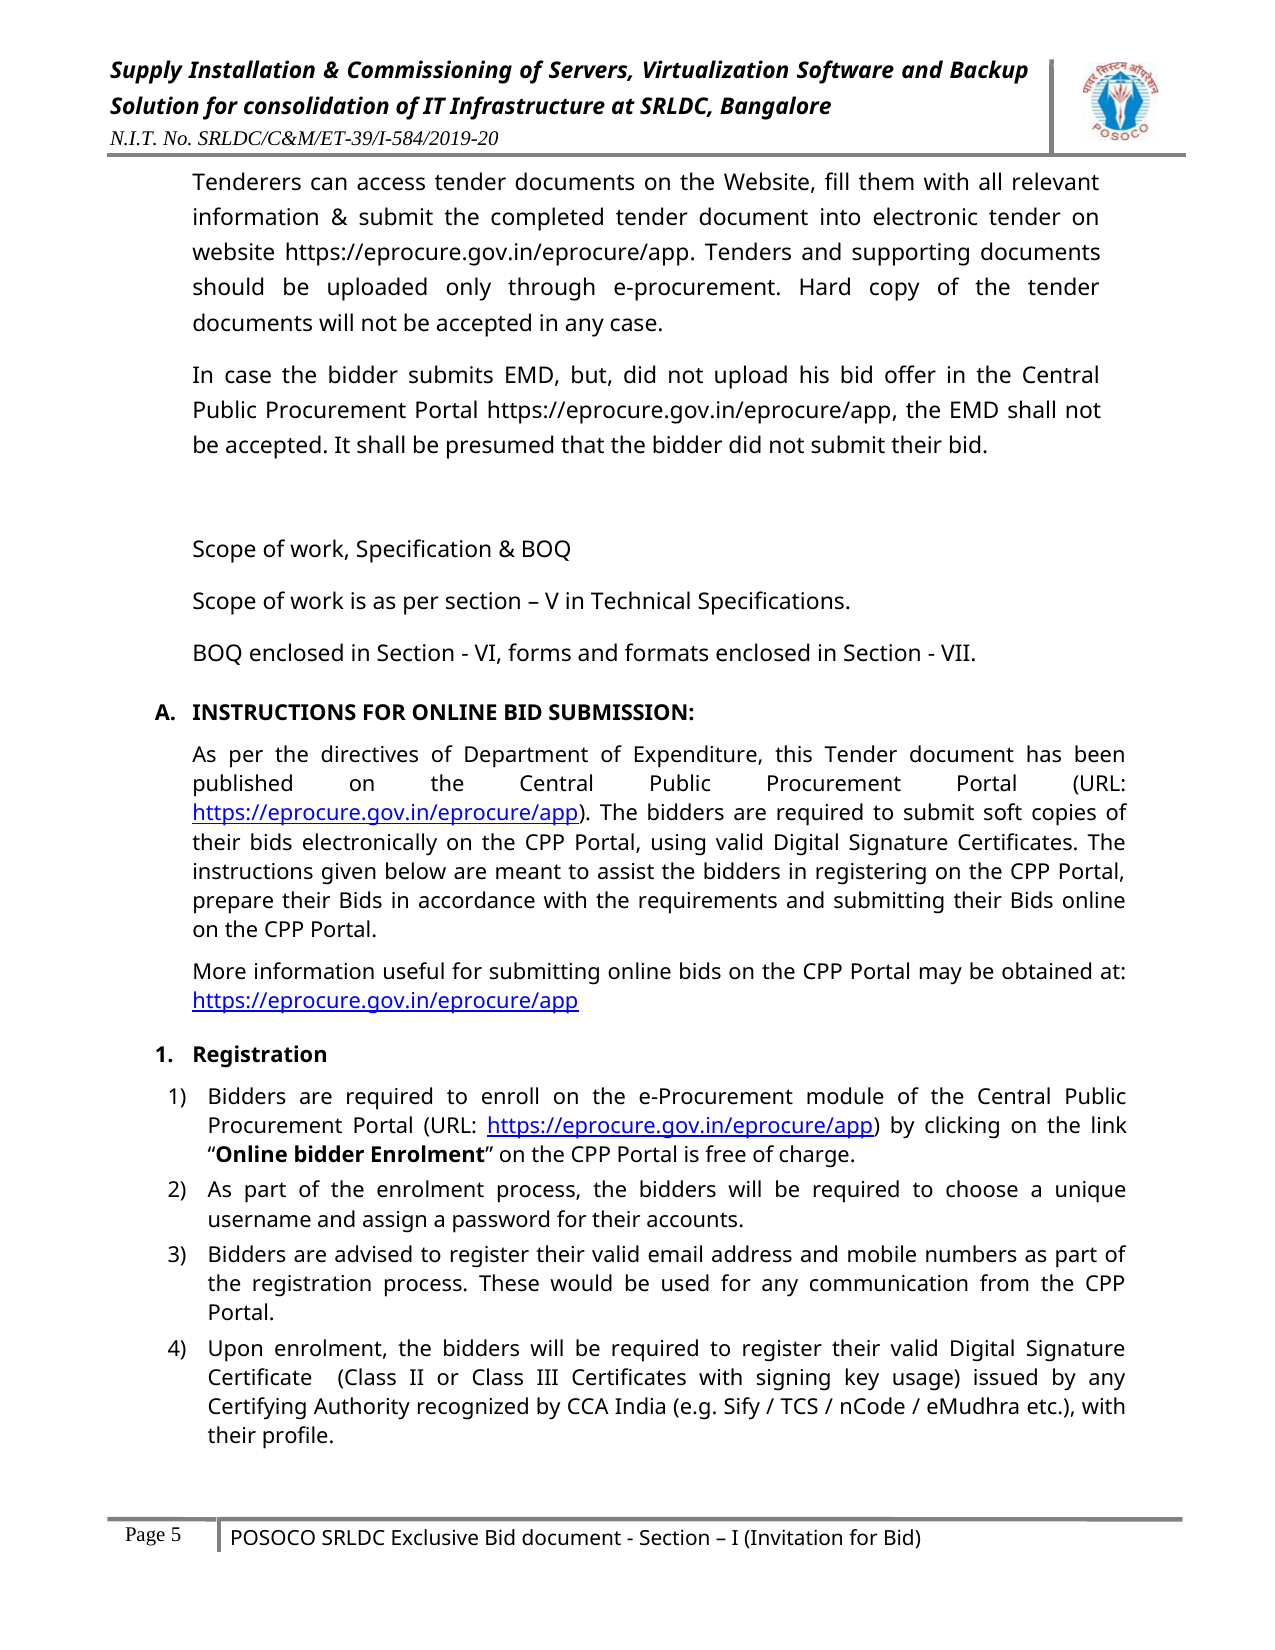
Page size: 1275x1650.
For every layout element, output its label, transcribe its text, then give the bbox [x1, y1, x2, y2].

text BOQ enclosed in Section - VI, forms and formats enclosed in Section - VII. [192, 637, 1101, 668]
text More information useful for submitting online bids on the CPP Portal may be obtained at: https://eprocure.gov.in/eprocure/app [192, 956, 1127, 1014]
text Tenderers can access tender documents on the Website, fill them with all relevant information & submit the completed tender document into electronic tender on website https://eprocure.gov.in/eprocure/app. Tenders and supporting documents should be uploaded only through e-procurement. Hard copy of the tender documents will not be accepted in any case. [192, 165, 1101, 338]
list Registration [154, 1039, 1127, 1068]
picture [1082, 62, 1159, 141]
text In case the bidder submits EMD, but, did not upload his bid offer in the Central Public Procurement Portal https://eprocure.gov.in/eprocure/app, the EMD shall not be accepted. It shall be presumed that the bidder did not submit their bid. [192, 359, 1101, 461]
list Bidders are required to enroll on the e-Procurement module of the Central Public Procurement Portal (URL: https://eprocure.gov.in/eprocure/app) by clicking on the link “Online bidder Enrolment” on the CPP Portal is free of charge. [167, 1081, 1127, 1168]
text As per the directives of Department of Expenditure, this Tender document has been published on the Central Public Procurement Portal (URL: https://eprocure.gov.in/eprocure/app). The bidders are required to submit soft copies of their bids electronically on the CPP Portal, using valid Digital Signature Certificates. The instructions given below are meant to assist the bidders in registering on the CPP Portal, prepare their Bids in accordance with the requirements and submitting their Bids online on the CPP Portal. [192, 739, 1127, 943]
text Scope of work, Specification & BOQ [192, 533, 1101, 564]
list Bidders are advised to register their valid email address and mobile numbers as part of the registration process. These would be used for any communication from the CPP Portal. [167, 1239, 1127, 1327]
list As part of the enrolment process, the bidders will be required to choose a unique username and assign a password for their accounts. [167, 1174, 1127, 1233]
list Upon enrolment, the bidders will be required to register their valid Digital Signature Certificate (Class II or Class III Certificates with signing key usage) issued by any Certifying Authority recognized by CCA India (e.g. Sify / TCS / nCode / eMudhra etc.), with their profile. [167, 1333, 1127, 1449]
text Scope of work is as per section – V in Technical Specifications. [192, 585, 1101, 616]
list INSTRUCTIONS FOR ONLINE BID SUBMISSION: [154, 697, 1127, 727]
